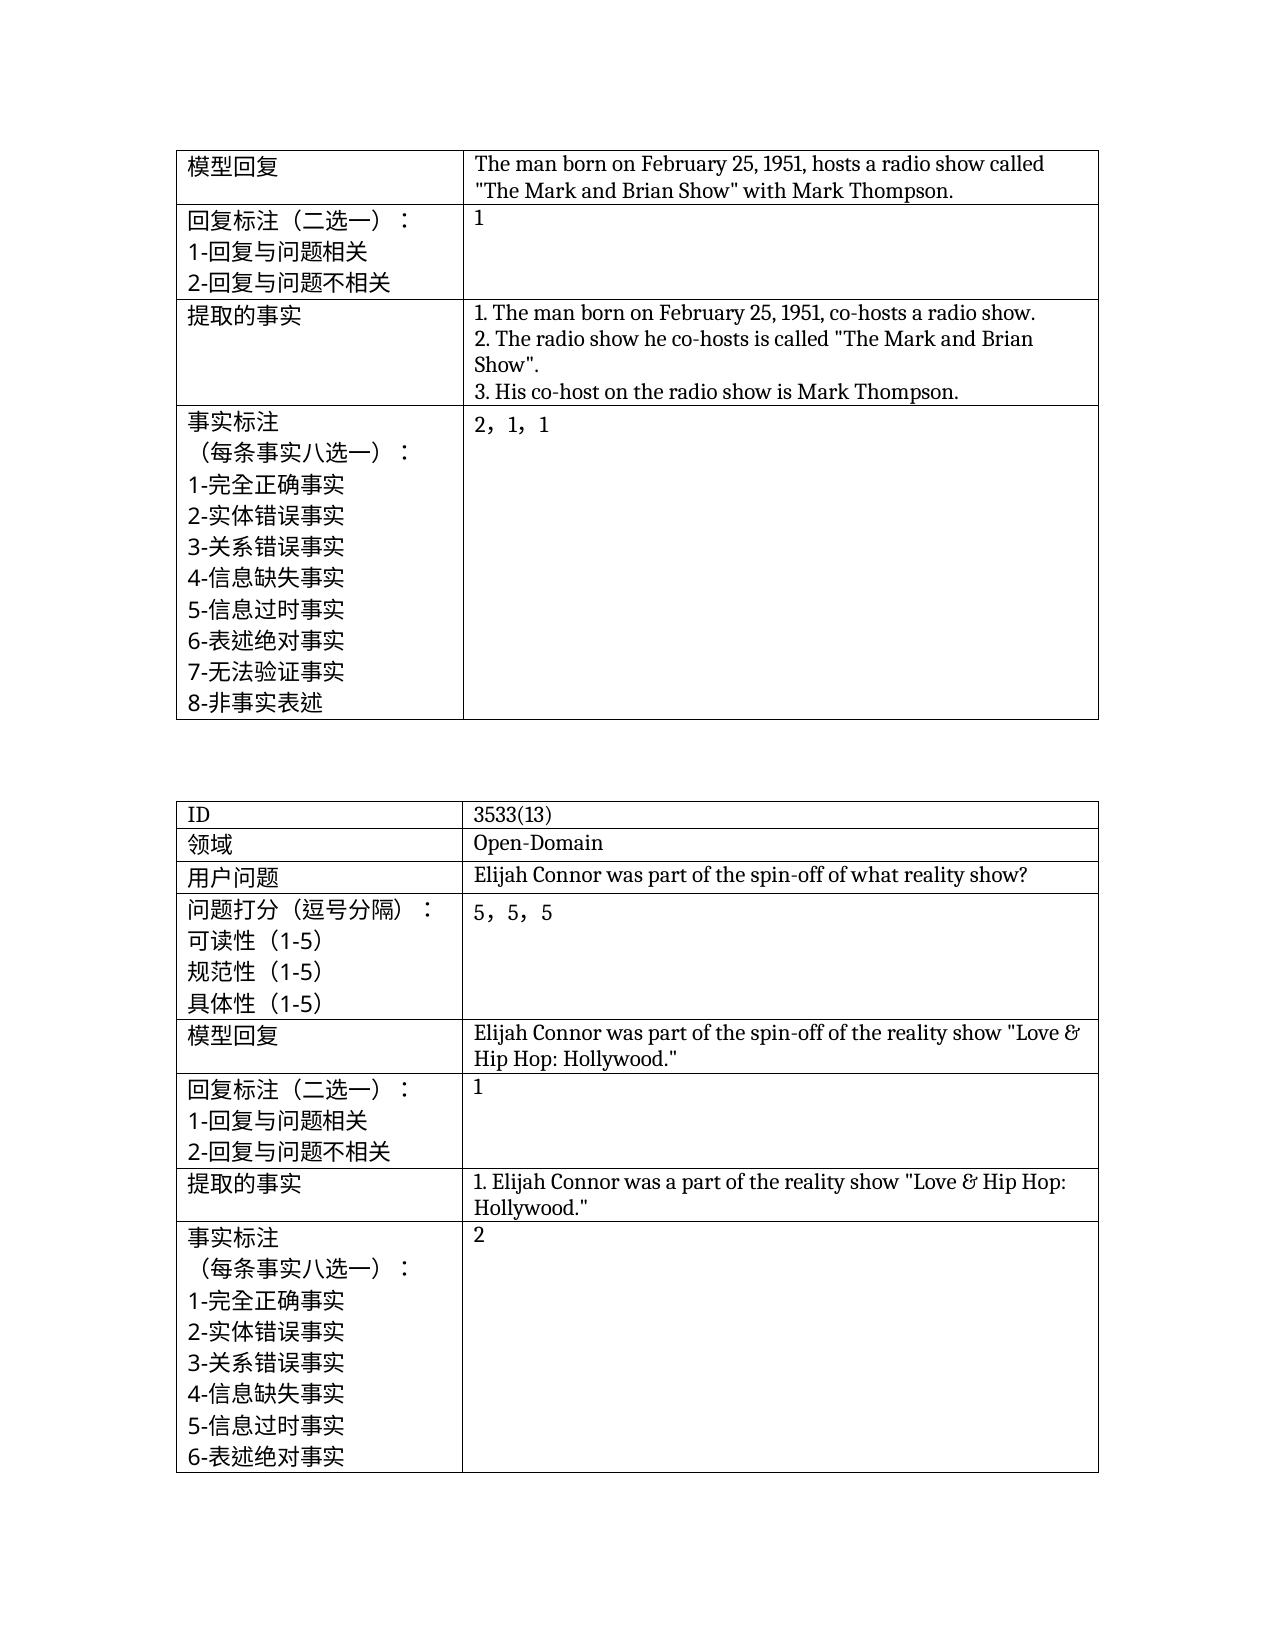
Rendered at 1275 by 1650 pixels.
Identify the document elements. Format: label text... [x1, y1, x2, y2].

table_cell The man born on February 25, 1951, hosts a radio show called "The Mark and Brian Show" with Mark Thompson. [464, 151, 1098, 204]
table_cell 2，1，1 [464, 406, 1098, 718]
table_cell 模型回复 [177, 1020, 462, 1073]
table_cell 问题打分（逗号分隔）： 可读性（1-5） 规范性（1-5） 具体性（1-5） [177, 894, 462, 1019]
table_cell 5，5，5 [463, 894, 1098, 1019]
table_cell Elijah Connor was part of the spin-off of the reality show "Love & Hip Hop: Hollywood." [463, 1020, 1098, 1073]
table_cell 模型回复 [177, 151, 463, 204]
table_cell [177, 1222, 462, 1472]
table_cell 回复标注（二选一）： 1-回复与问题相关 2-回复与问题不相关 [177, 1074, 462, 1167]
table_cell 1. Elijah Connor was a part of the reality show "Love & Hip Hop: Hollywood." [463, 1169, 1098, 1221]
table_cell 1. The man born on February 25, 1951, co-hosts a radio show. 2. The radio show he co-hosts is called "The Mark and Brian Show". 3. His co-host on the radio show is Mark Thompson. [464, 300, 1098, 405]
table_cell 1 [463, 1074, 1098, 1167]
table_cell Open-Domain [463, 829, 1098, 861]
table_cell 2 [463, 1222, 1098, 1472]
table_cell 提取的事实 [177, 300, 463, 405]
table_cell 1 [464, 205, 1098, 298]
table_header ID [177, 802, 462, 828]
table_cell 提取的事实 [177, 1169, 462, 1221]
table_header 3533(13) [463, 802, 1098, 828]
table_cell 用户问题 [177, 862, 462, 893]
table_cell Elijah Connor was part of the spin-off of what reality show? [463, 862, 1098, 893]
table_cell 领域 [177, 829, 462, 861]
table_cell 回复标注（二选一）： 1-回复与问题相关 2-回复与问题不相关 [177, 205, 463, 298]
table_cell 事实标注 （每条事实八选一）： 1-完全正确事实 2-实体错误事实 3-关系错误事实 4-信息缺失事实 5-信息过时事实 6-表述绝对事实 7-无法验证事实 8-非事实表述 [177, 406, 463, 718]
